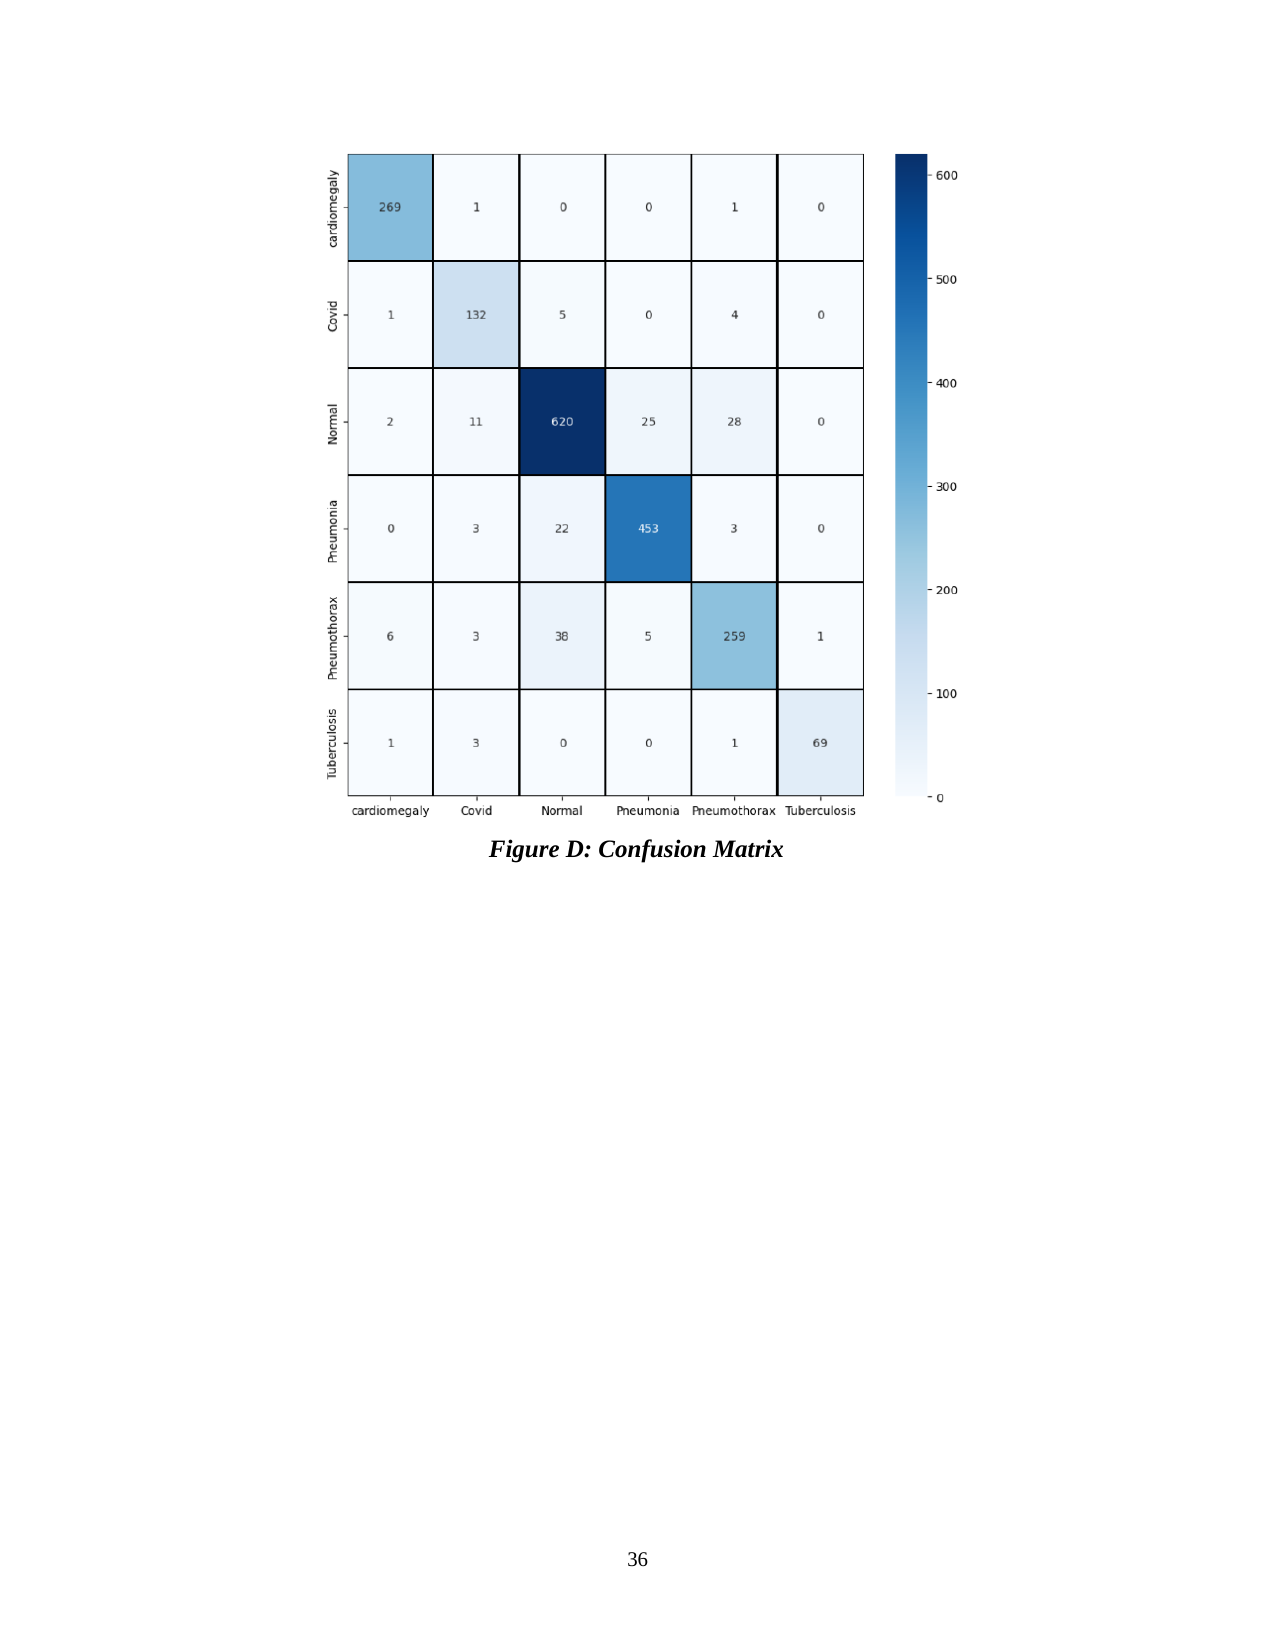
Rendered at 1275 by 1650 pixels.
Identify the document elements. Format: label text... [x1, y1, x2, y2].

text Figure D: Confusion Matrix [150, 834, 1125, 862]
picture [312, 150, 963, 821]
